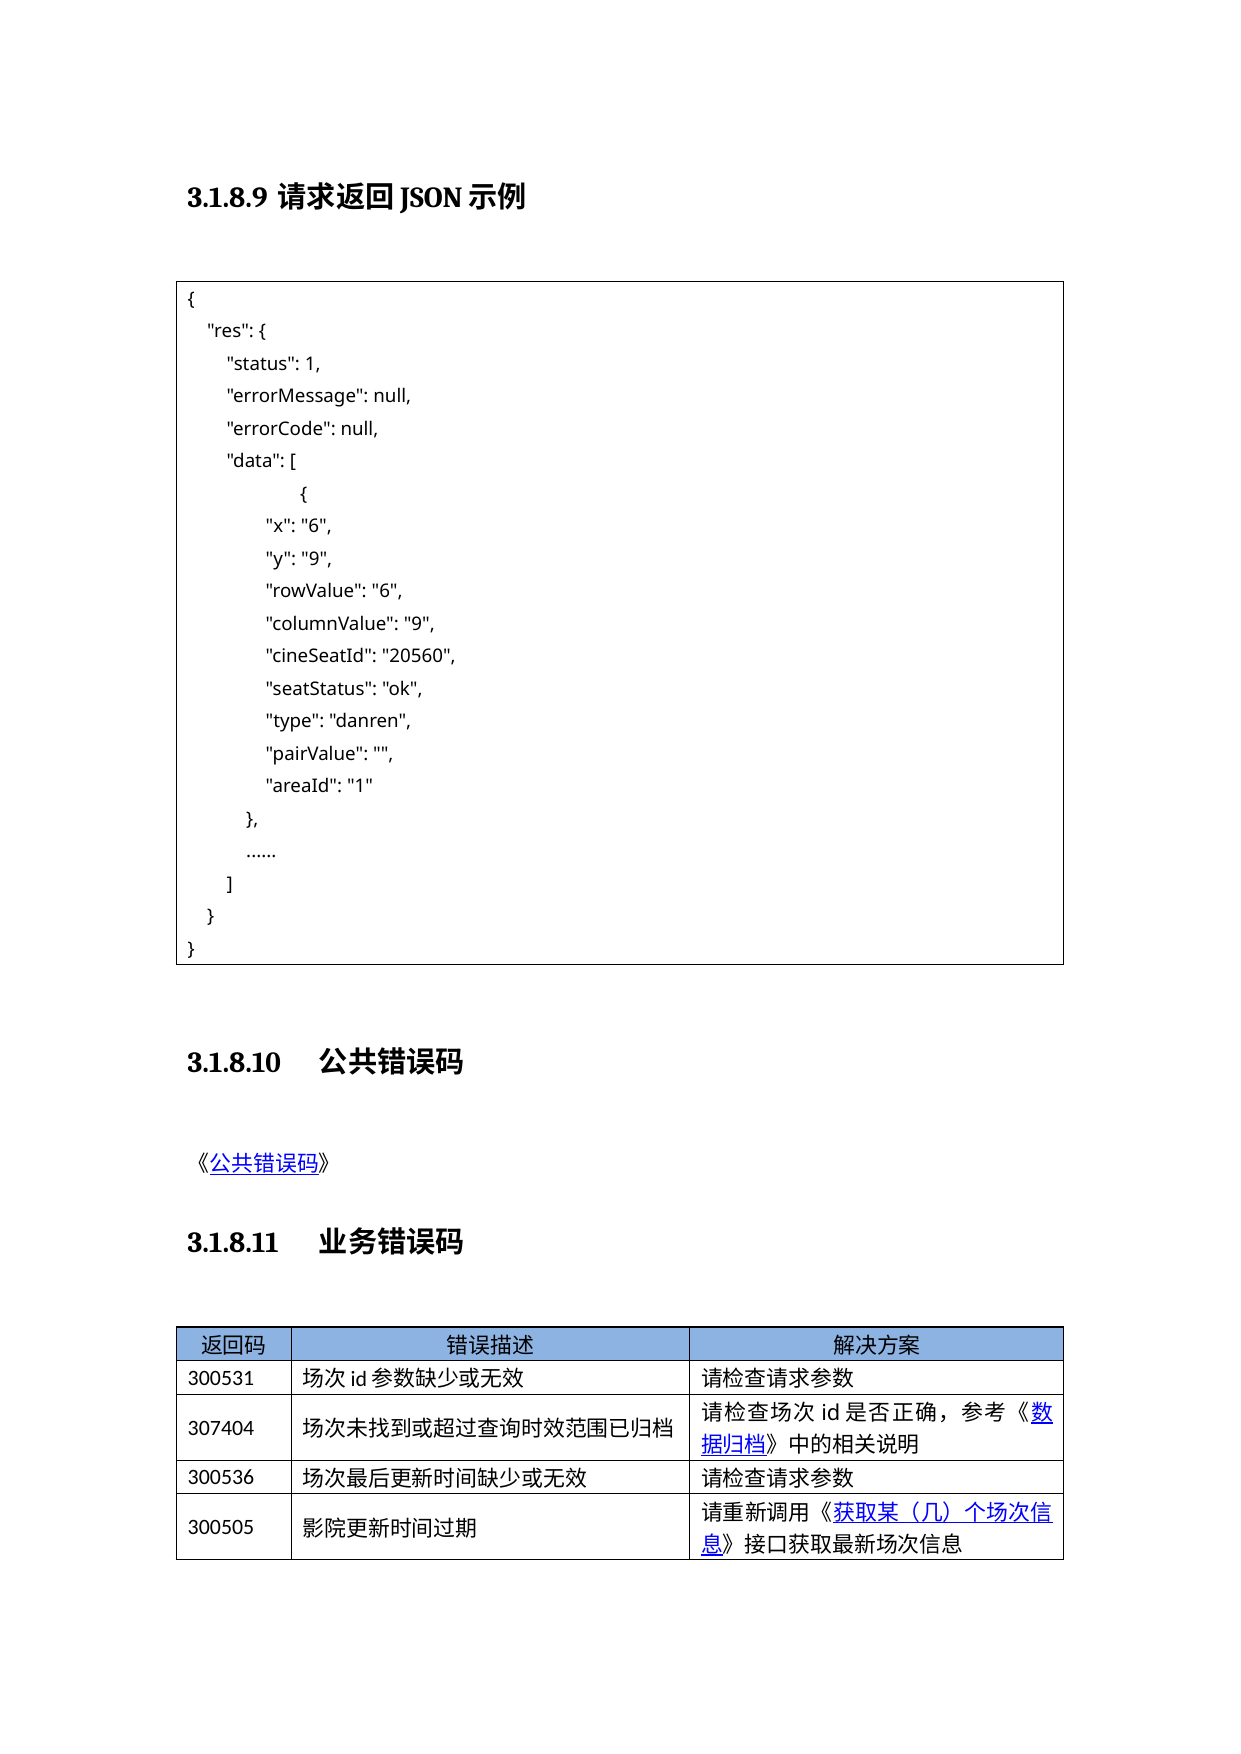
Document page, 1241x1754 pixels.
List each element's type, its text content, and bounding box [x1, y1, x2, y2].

table_cell 场次id参数缺少或无效 [292, 1361, 689, 1393]
table_cell 300536 [177, 1461, 291, 1493]
table_cell 请检查场次id是否正确，参考《数据归档》中的相关说明 [690, 1395, 1063, 1459]
table_header 返回码 [177, 1328, 291, 1360]
subtitle 公共错误码 [187, 1027, 1053, 1092]
table_header 解决方案 [690, 1328, 1063, 1360]
table_cell 请检查请求参数 [690, 1361, 1063, 1393]
table_cell 影院更新时间过期 [292, 1494, 689, 1559]
table_header { "res": { "status": 1, "errorMessage": null, "errorCode": null, "data": [ { "x": "6", "y": "9", "rowValue": "6", "columnValue": "9", "cineSeatId": "20560", "seatStatus": "ok", "type": "danren", "pairValue": "", "areaId": "1" }, ...... ] } } [177, 282, 1063, 964]
table_cell 请检查请求参数 [690, 1461, 1063, 1493]
table_cell 307404 [177, 1395, 291, 1459]
table_cell 请重新调用《获取某（几）个场次信息》接口获取最新场次信息 [690, 1494, 1063, 1559]
subtitle 请求返回JSON示例 [187, 162, 1053, 227]
table_cell 场次最后更新时间缺少或无效 [292, 1461, 689, 1493]
table_cell 300531 [177, 1361, 291, 1393]
table_cell 场次未找到或超过查询时效范围已归档 [292, 1395, 689, 1459]
table_header 错误描述 [292, 1328, 689, 1360]
text 《公共错误码》 [187, 1146, 1053, 1178]
subtitle 业务错误码 [187, 1208, 1053, 1273]
table_cell 300505 [177, 1494, 291, 1559]
